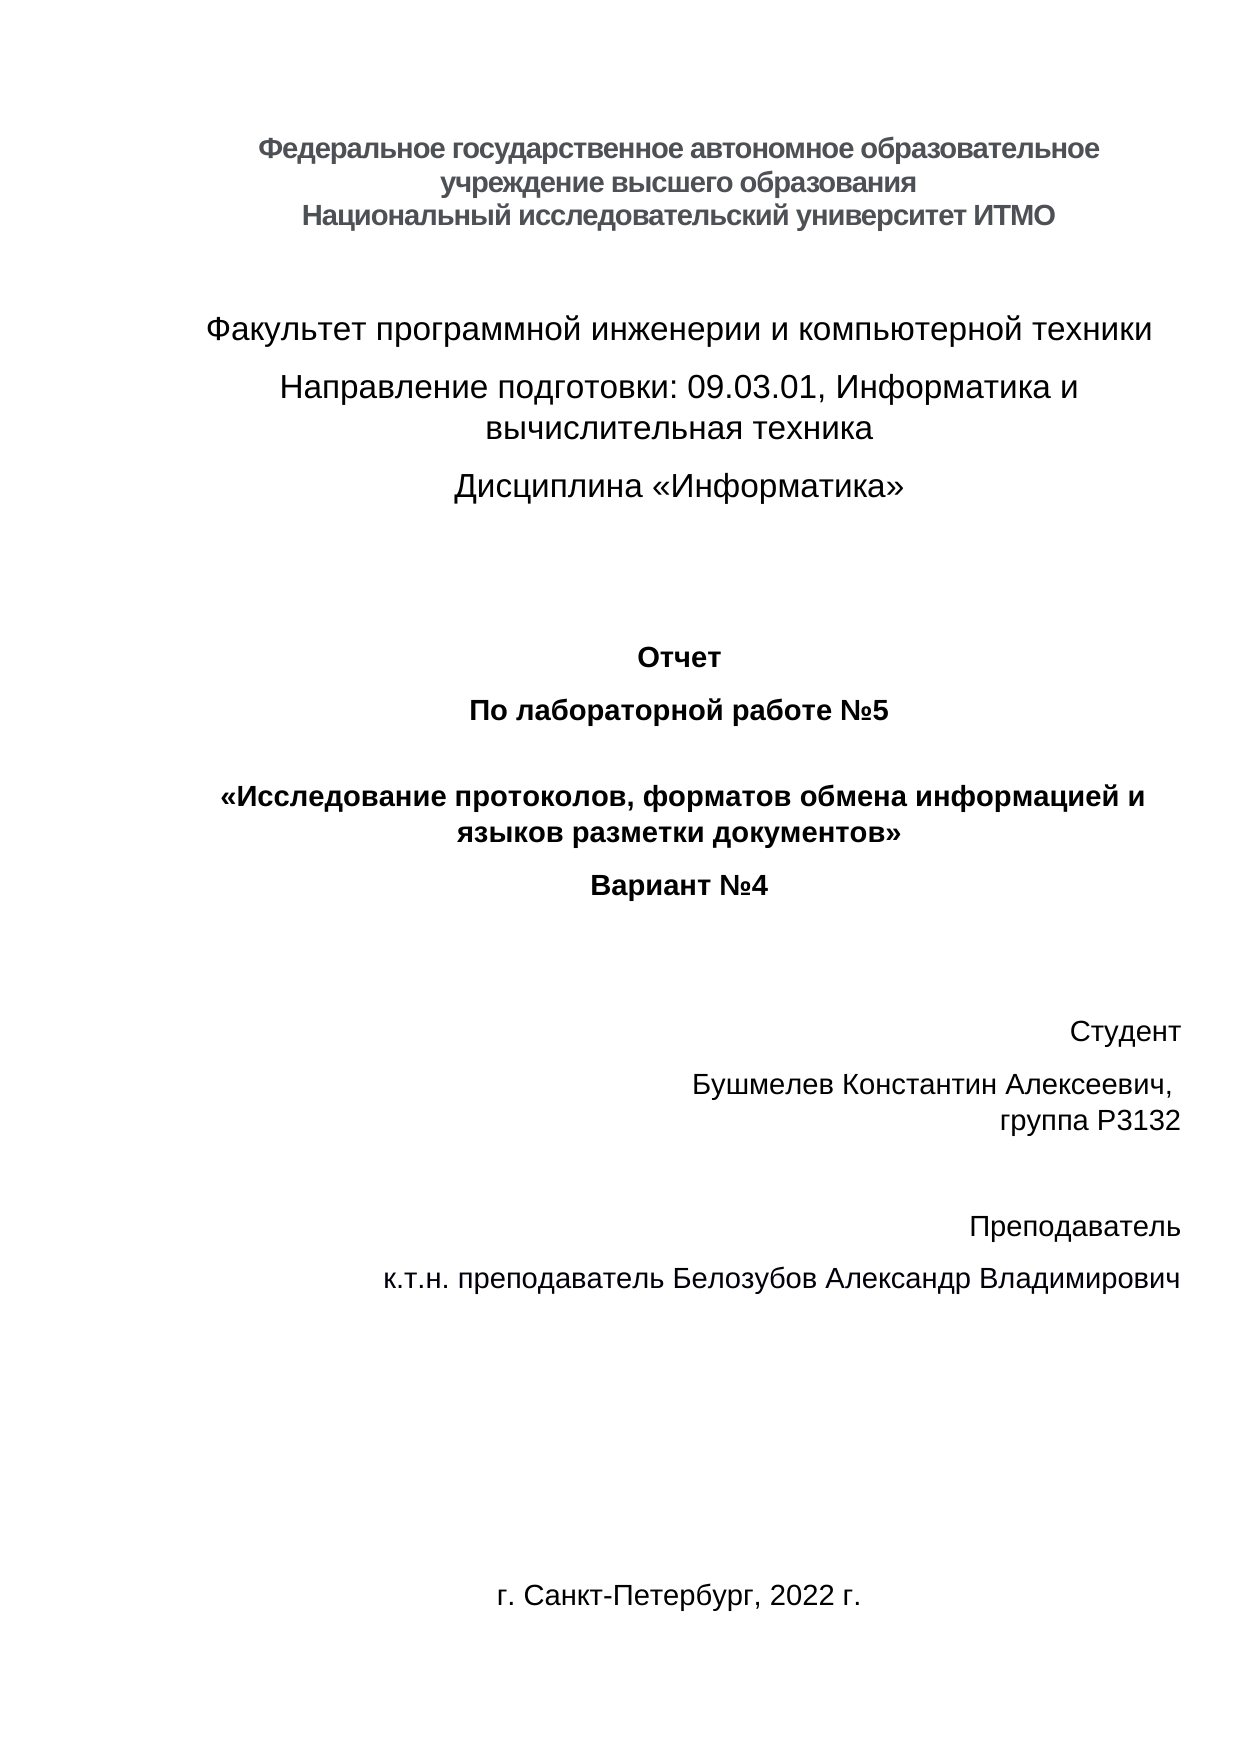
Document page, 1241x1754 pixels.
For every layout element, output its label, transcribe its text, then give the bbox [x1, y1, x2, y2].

text Отчет [177, 602, 1181, 673]
title Федеральное государственное автономное образовательное учреждение высшего образования [177, 131, 1181, 198]
text Студент [177, 976, 1181, 1048]
text Вариант №4 [177, 868, 1181, 902]
text Дисциплина «Информатика» [177, 466, 1181, 505]
text «Исследование протоколов, форматов обмена информацией и языков разметки документов» [177, 779, 1181, 849]
text Факультет программной инженерии и компьютерной техники [177, 309, 1181, 347]
title Национальный исследовательский университет ИТМО [177, 198, 1181, 232]
text г. Санкт-Петербург, 2022 г. [177, 1578, 1181, 1612]
text Направление подготовки: 09.03.01, Информатика и вычислительная техника [177, 367, 1181, 447]
text По лабораторной работе №5 [177, 693, 1181, 726]
text к.т.н. преподаватель Белозубов Александр Владимирович [177, 1262, 1181, 1295]
text Преподаватель [177, 1209, 1181, 1242]
text Бушмелев Константин Алексеевич, группа P3132 [177, 1067, 1181, 1137]
